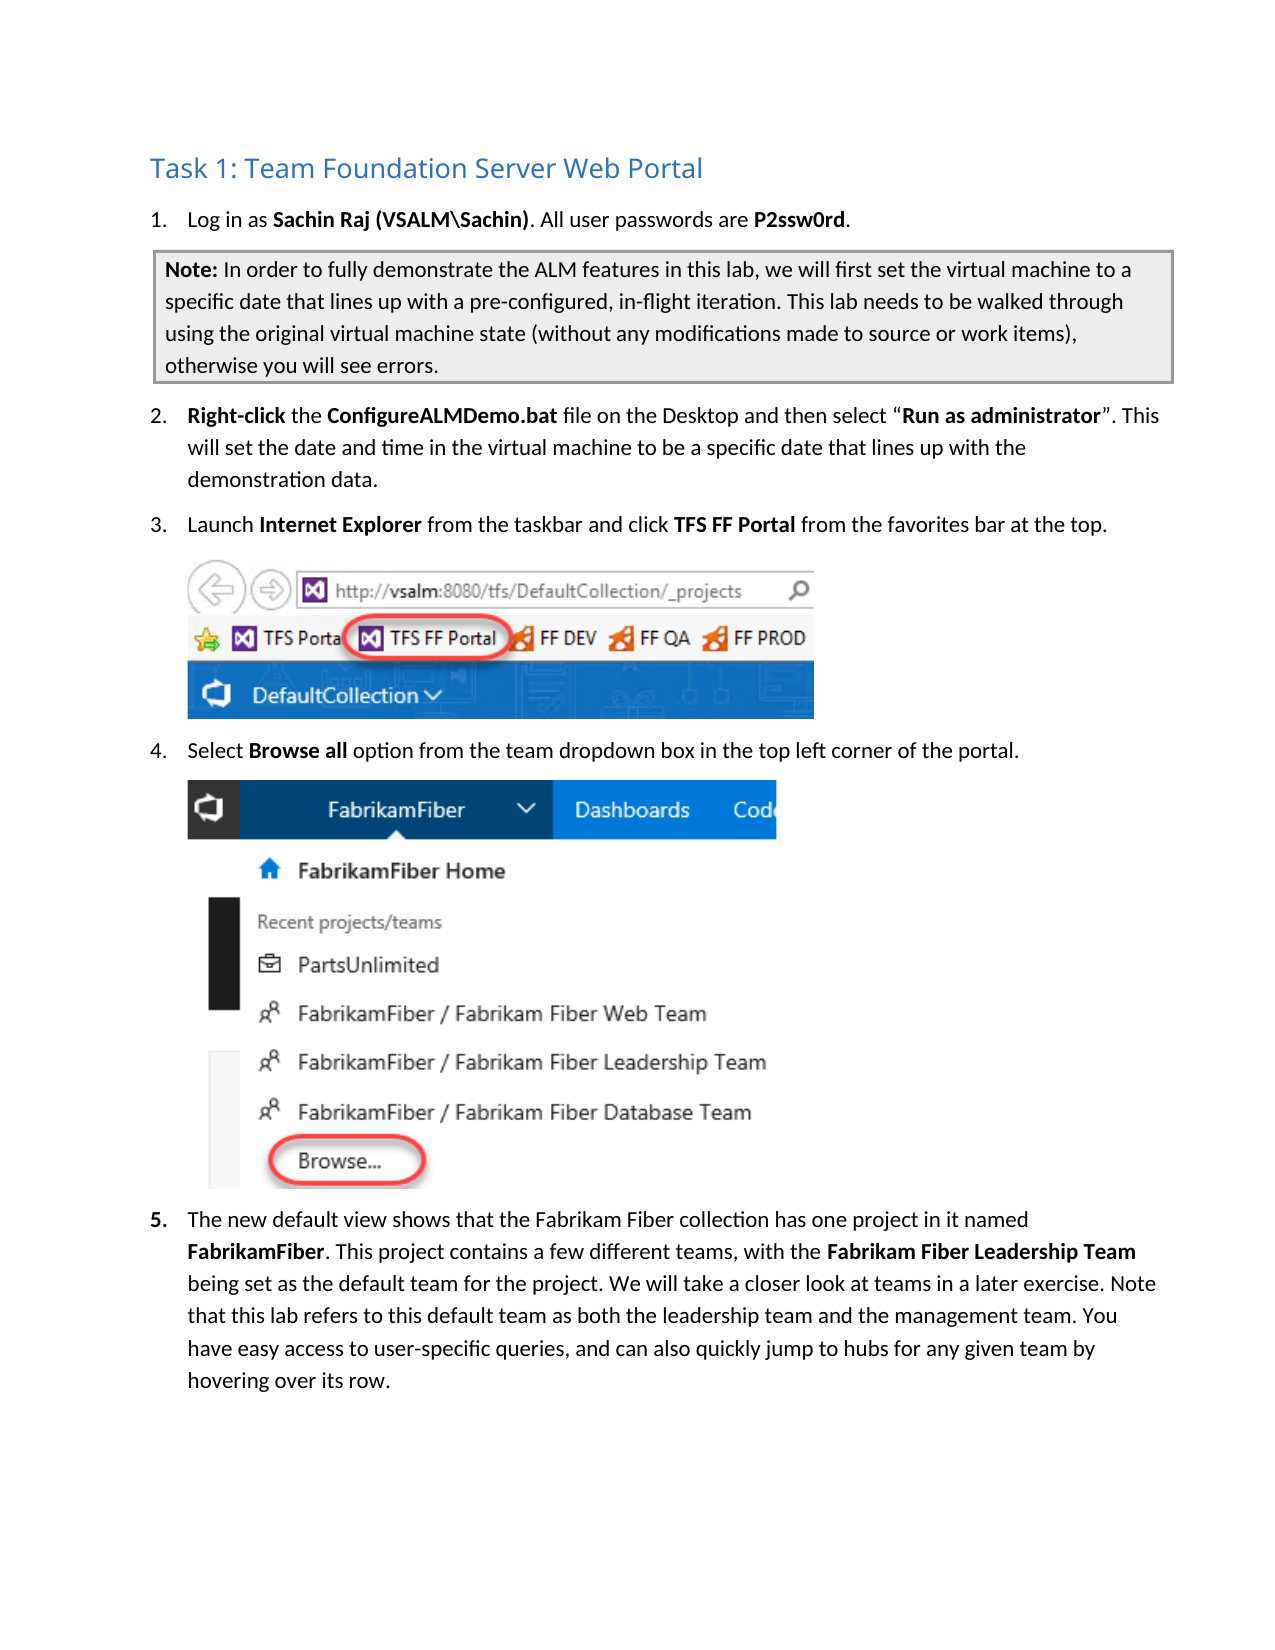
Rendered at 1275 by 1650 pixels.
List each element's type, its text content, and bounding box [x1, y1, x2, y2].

list Select Browse all option from the team dropdown box in the top left corner of the portal. [150, 736, 1162, 764]
list Log in as Sachin Raj (VSALM\Sachin). All user passwords are P2ssw0rd. [150, 205, 1162, 233]
picture [187, 780, 777, 1189]
subtitle Task 1: Team Foundation Server Web Portal [150, 150, 1162, 187]
list Launch Internet Explorer from the taskbar and click TFS FF Portal from the favorites bar at the top. [150, 510, 1162, 538]
list The new default view shows that the Fabrikam Fiber collection has one project in it named FabrikamFiber. This project contains a few different teams, with the Fabrikam Fiber Leadership Team being set as the default team for the project. We will take a closer look at teams in a later exercise. Note that this lab refers to this default team as both the leadership team and the management team. You have easy access to user-specific queries, and can also quickly jump to hubs for any given team by hovering over its row. [150, 1205, 1162, 1394]
picture [187, 555, 814, 719]
